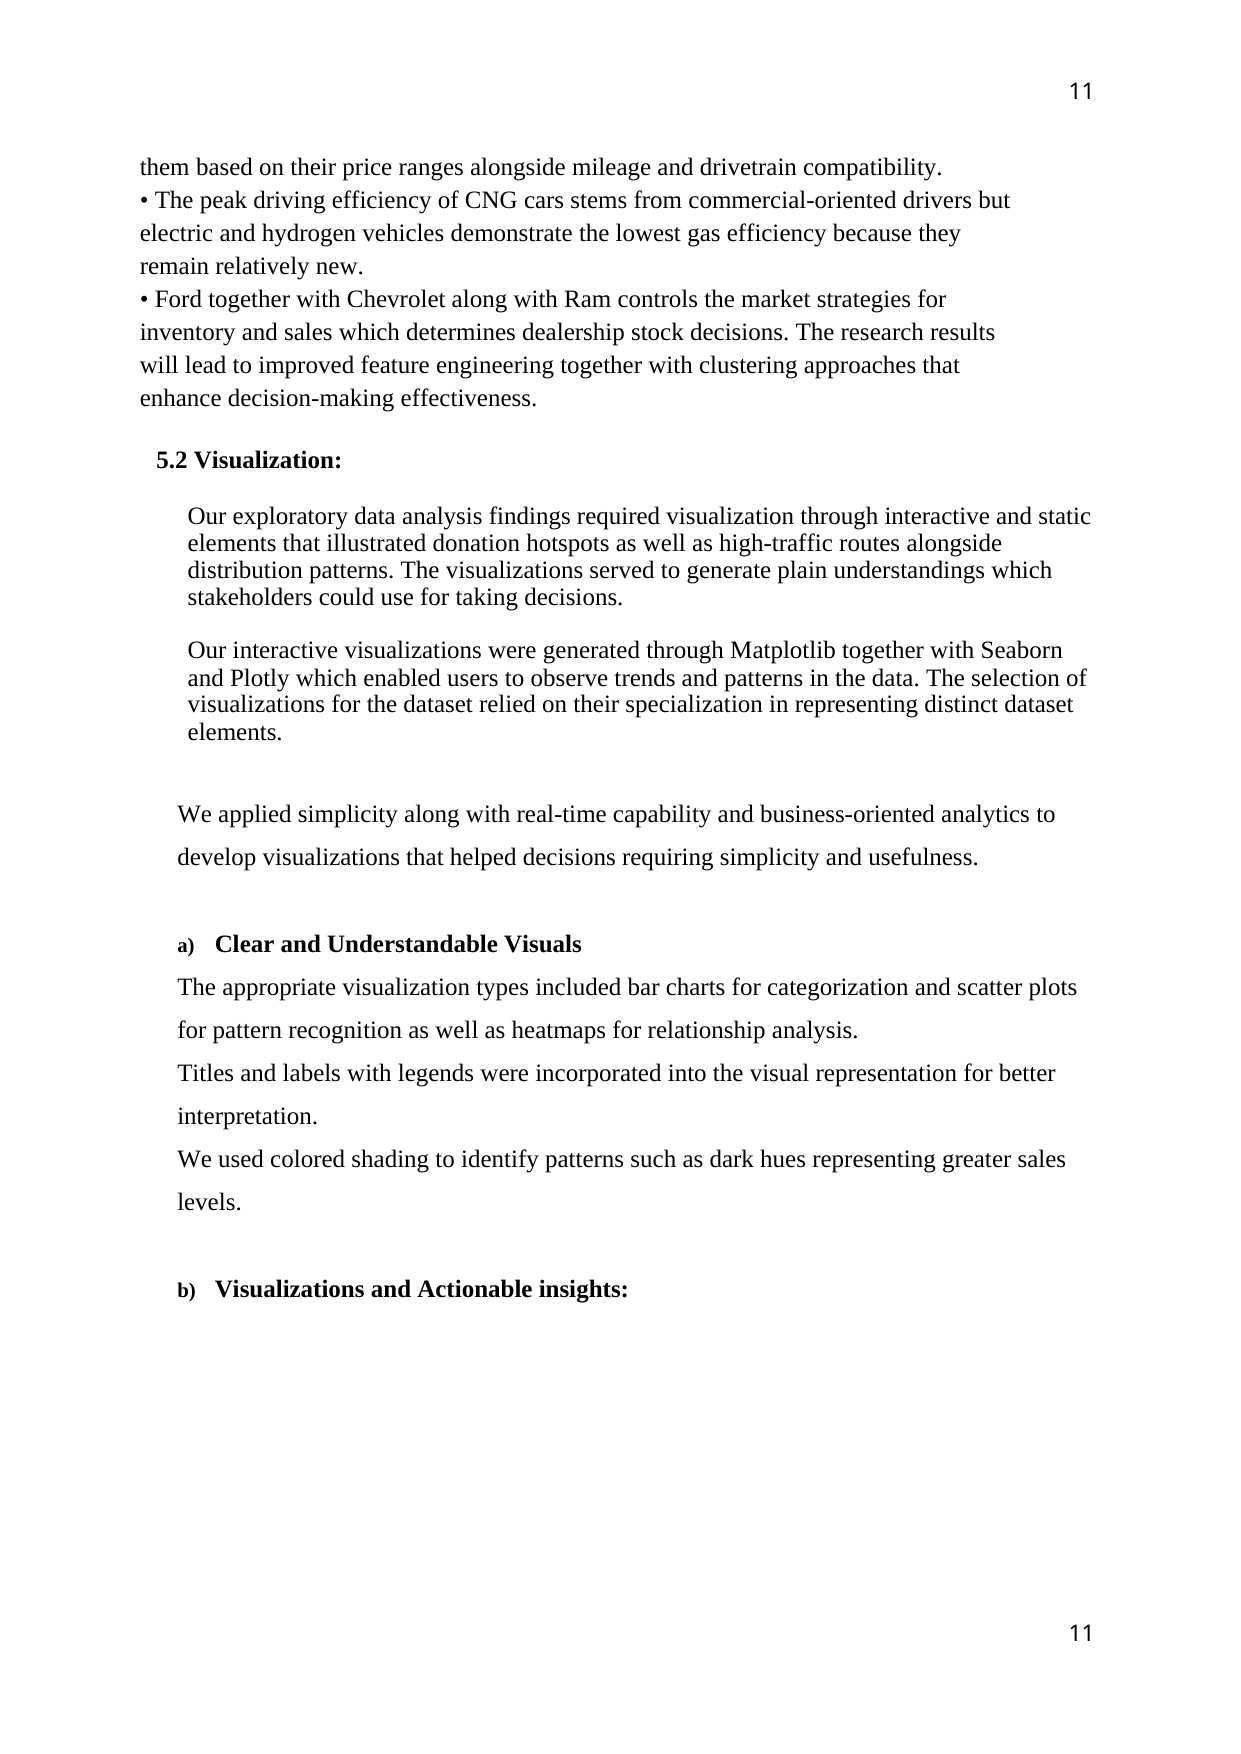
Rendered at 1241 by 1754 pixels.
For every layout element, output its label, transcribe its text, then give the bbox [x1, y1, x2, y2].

subtitle Visualizations and Actionable insights: [177, 1274, 1094, 1302]
subtitle Titles and labels with legends were incorporated into the visual representation for better interpretation. [177, 1058, 1094, 1130]
text Our exploratory data analysis findings required visualization through interactive and static elements that illustrated donation hotspots as well as high-traffic routes alongside distribution patterns. The visualizations served to generate plain understandings which stakeholders could use for taking decisions. [187, 502, 1094, 610]
subtitle The appropriate visualization types included bar charts for categorization and scatter plots for pattern recognition as well as heatmaps for relationship analysis. [177, 972, 1094, 1044]
subtitle We applied simplicity along with real-time capability and business-oriented analytics to develop visualizations that helped decisions requiring simplicity and usefulness. [177, 799, 1094, 871]
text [139, 152, 1014, 181]
text • The peak driving efficiency of CNG cars stems from commercial-oriented drivers but electric and hydrogen vehicles demonstrate the lowest gas efficiency because they remain relatively new. [139, 185, 1014, 280]
subtitle We used colored shading to identify patterns such as dark hues representing greater sales levels. [177, 1144, 1094, 1216]
subtitle Visualization: [156, 445, 1094, 474]
text • Ford together with Chevrolet along with Ram controls the market strategies for inventory and sales which determines dealership stock decisions. The research results will lead to improved feature engineering together with clustering approaches that enhance decision-making effectiveness. [139, 284, 1014, 412]
subtitle Clear and Understandable Visuals [177, 929, 1094, 957]
text Our interactive visualizations were generated through Matplotlib together with Seaborn and Plotly which enabled users to observe trends and patterns in the data. The selection of visualizations for the dataset relied on their specialization in representing distinct dataset elements. [187, 637, 1094, 745]
